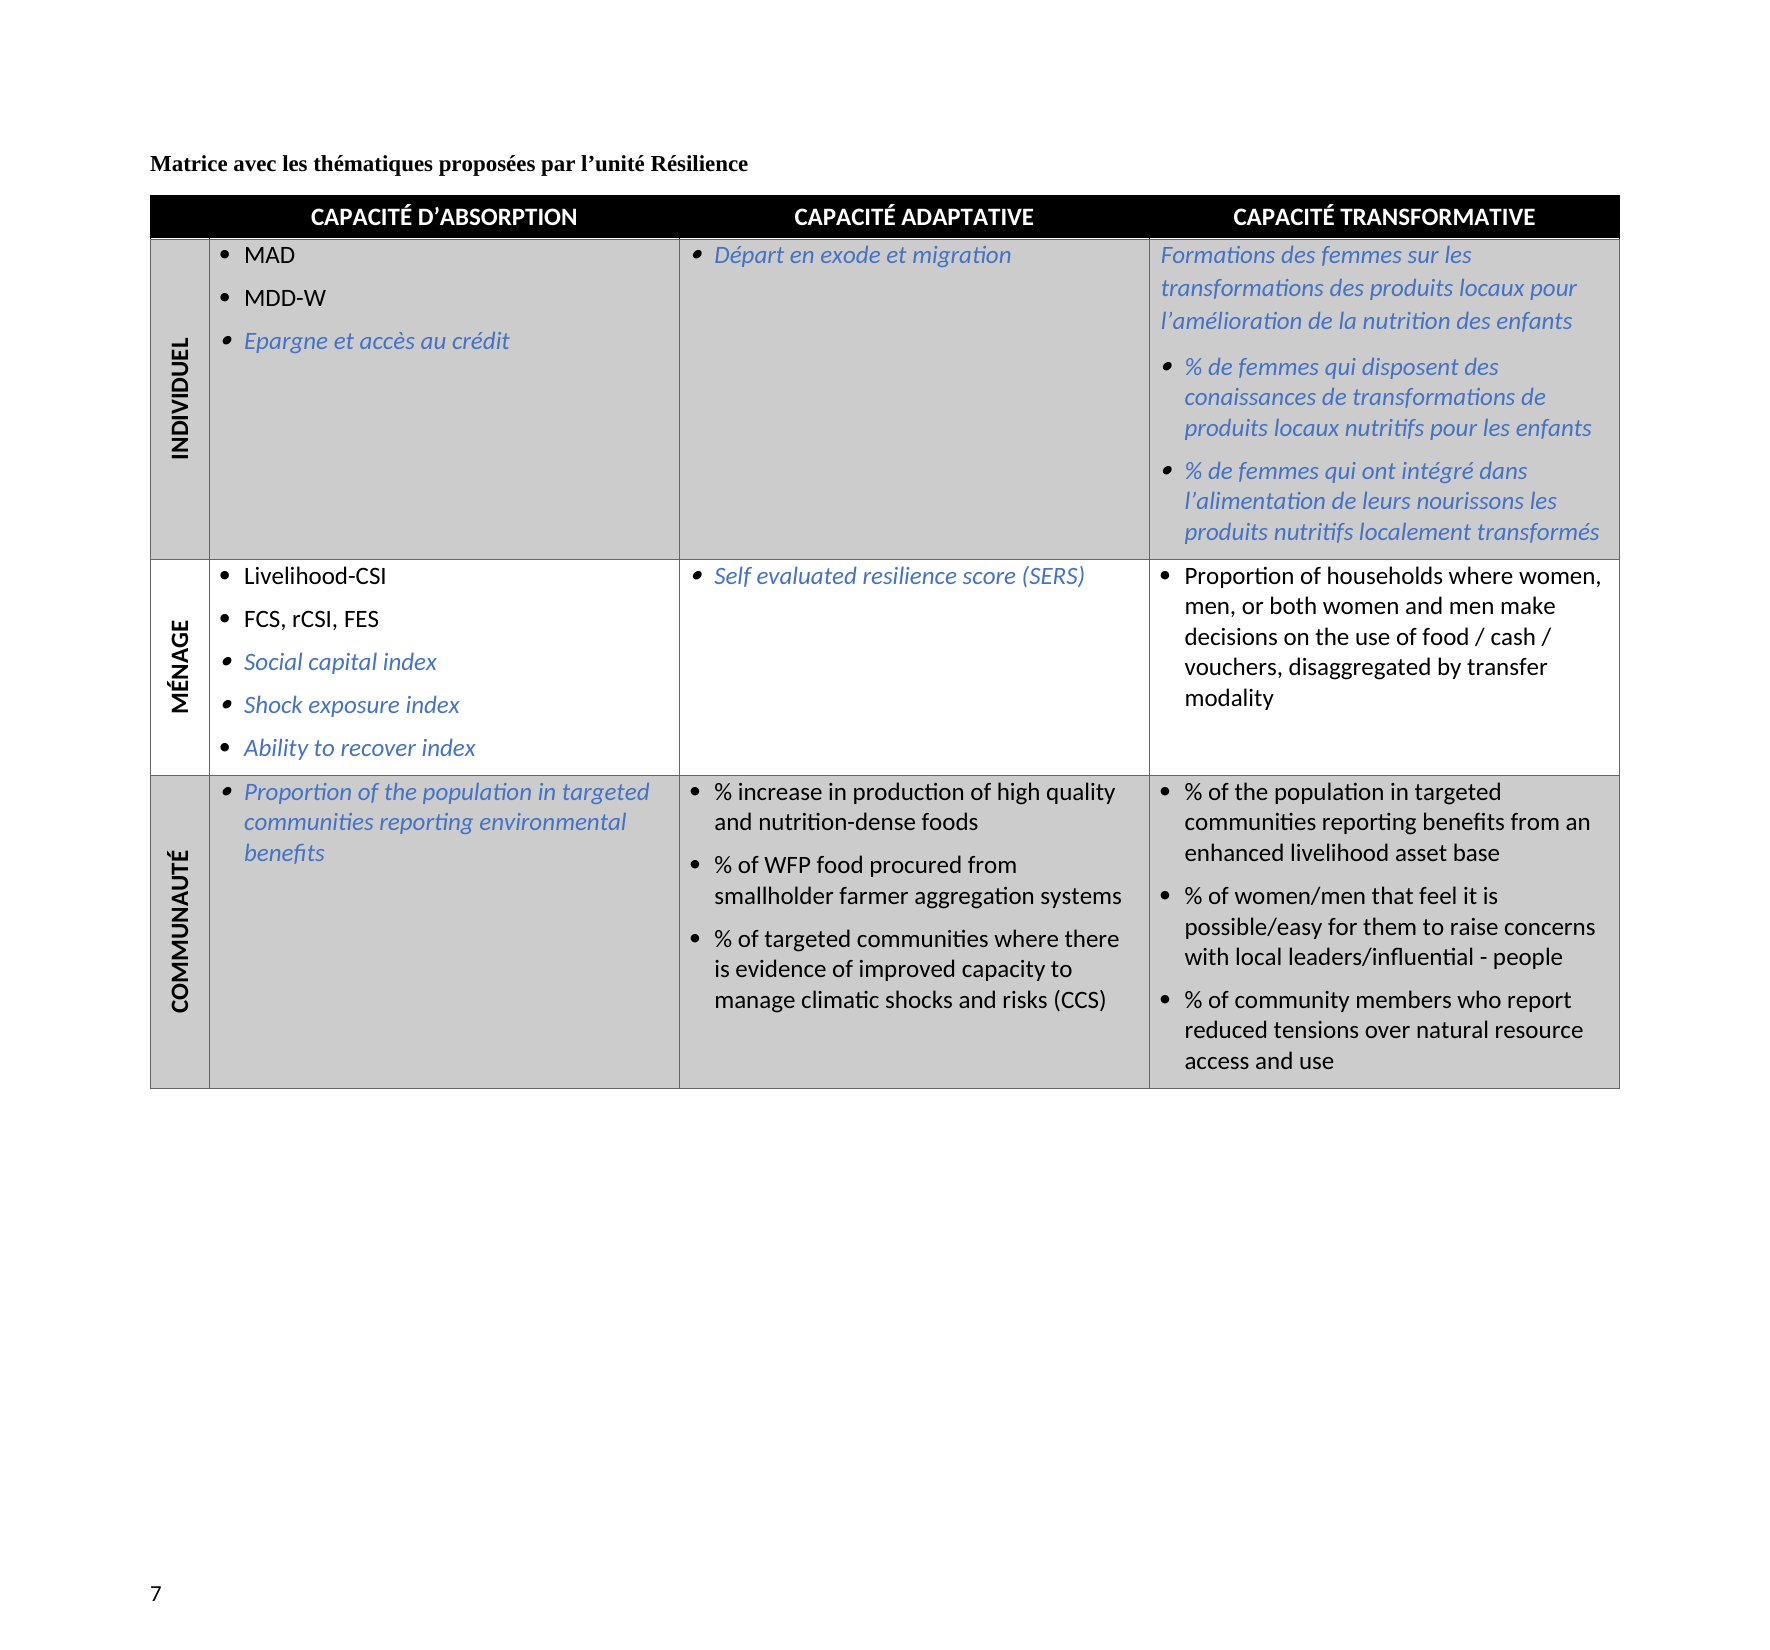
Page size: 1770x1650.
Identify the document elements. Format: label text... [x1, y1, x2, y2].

table_cell MÉNAGE [151, 560, 209, 775]
table_cell Proportion of households where women, men, or both women and men make decisions on the use of food / cash / vouchers, disaggregated by transfer modality [1150, 560, 1619, 775]
table_header [151, 196, 209, 238]
table_cell Livelihood-CSI FCS, rCSI, FES Social capital index Shock exposure index Ability to recover index [210, 560, 679, 775]
table_cell % increase in production of high quality and nutrition-dense foods % of WFP food procured from smallholder farmer aggregation systems % of targeted communities where there is evidence of improved capacity to manage climatic shocks and risks (CCS) [680, 776, 1149, 1088]
table_cell INDIVIDUEL [151, 240, 209, 559]
table_cell COMMUNAUTÉ [151, 776, 209, 1088]
table_header CAPACITÉ D’ABSORPTION [210, 196, 679, 238]
table_cell MAD MDD-W Epargne et accès au crédit [210, 240, 679, 559]
table_cell % of the population in targeted communities reporting benefits from an enhanced livelihood asset base % of women/men that feel it is possible/easy for them to raise concerns with local leaders/influential - people % of community members who report reduced tensions over natural resource access and use [1150, 776, 1619, 1088]
table_cell Self evaluated resilience score (SERS) [680, 560, 1149, 775]
table_cell Départ en exode et migration [680, 240, 1149, 559]
text Matrice avec les thématiques proposées par l’unité Résilience [150, 150, 1619, 176]
table_header CAPACITÉ TRANSFORMATIVE [1150, 196, 1619, 238]
table_cell Proportion of the population in targeted communities reporting environmental benefits [210, 776, 679, 1088]
table_header CAPACITÉ ADAPTATIVE [680, 196, 1149, 238]
table_cell Formations des femmes sur les transformations des produits locaux pour l’amélioration de la nutrition des enfants % de femmes qui disposent des conaissances de transformations de produits locaux nutritifs pour les enfants % de femmes qui ont intégré dans l’alimentation de leurs nourissons les produits nutritifs localement transformés [1150, 240, 1619, 559]
